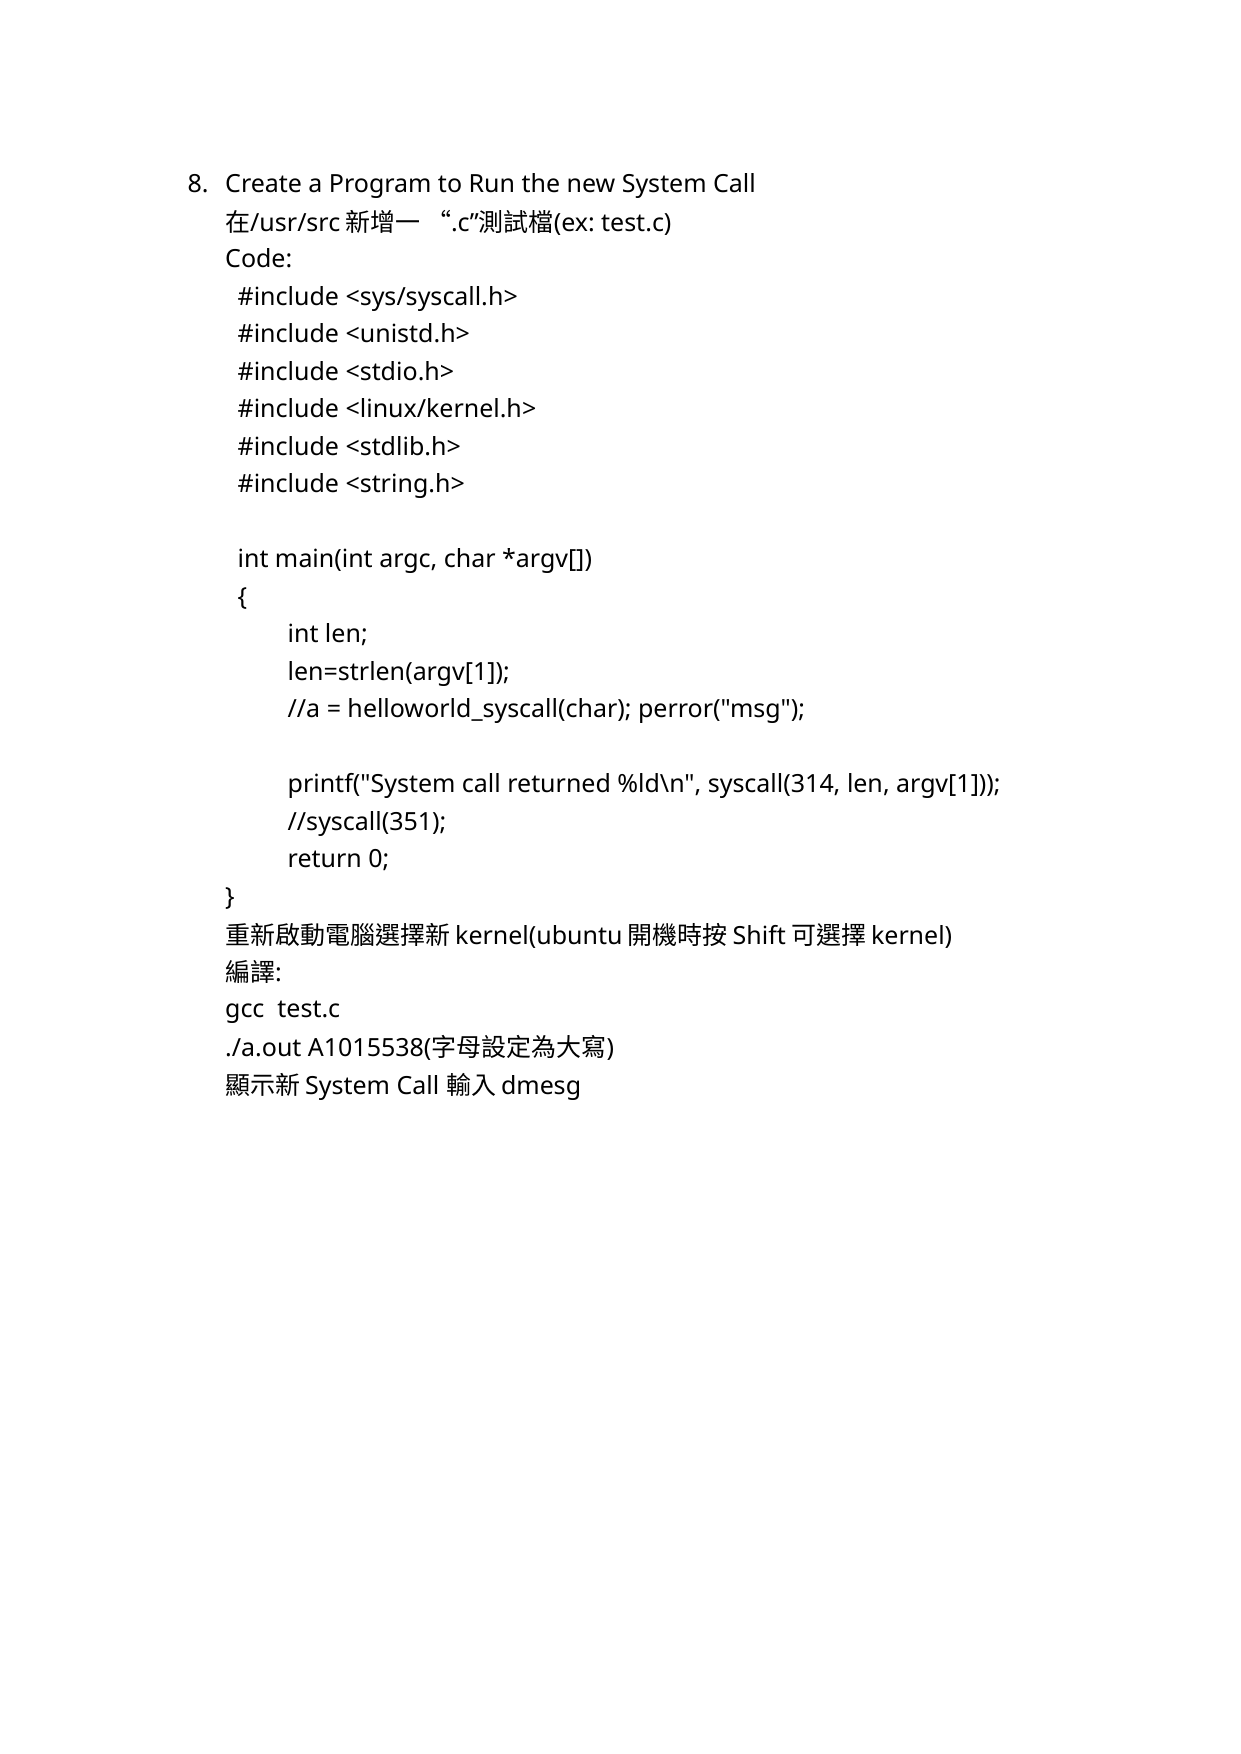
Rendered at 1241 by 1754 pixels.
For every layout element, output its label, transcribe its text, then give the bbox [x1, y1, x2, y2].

list gcc test.c [225, 989, 1053, 1027]
list //syscall(351); [237, 802, 1053, 839]
list 顯示新System Call 輸入dmesg [225, 1064, 1053, 1102]
list Create a Program to Run the new System Call [187, 164, 1053, 202]
list } [225, 877, 1053, 914]
list 在/usr/src新增一 “.c”測試檔(ex: test.c) [225, 202, 1053, 239]
list printf("System call returned %ld\n", syscall(314, len, argv[1])); [237, 764, 1053, 802]
list ./a.out A1015538(字母設定為大寫) [225, 1027, 1053, 1064]
list len=strlen(argv[1]); [237, 652, 1053, 689]
list #include <string.h> [237, 464, 1053, 502]
list #include <stdlib.h> [237, 427, 1053, 464]
list int main(int argc, char *argv[]) [237, 539, 1053, 577]
list Code: [225, 239, 1053, 277]
list #include <stdio.h> [237, 352, 1053, 389]
list #include <unistd.h> [237, 314, 1053, 352]
list #include <sys/syscall.h> [237, 277, 1053, 314]
list 重新啟動電腦選擇新kernel(ubuntu開機時按Shift可選擇kernel) [225, 914, 1053, 952]
list 編譯: [225, 952, 1053, 989]
list int len; [237, 614, 1053, 652]
list return 0; [237, 839, 1053, 877]
list { [237, 577, 1053, 614]
list #include <linux/kernel.h> [237, 389, 1053, 427]
list //a = helloworld_syscall(char); perror("msg"); [237, 689, 1053, 727]
